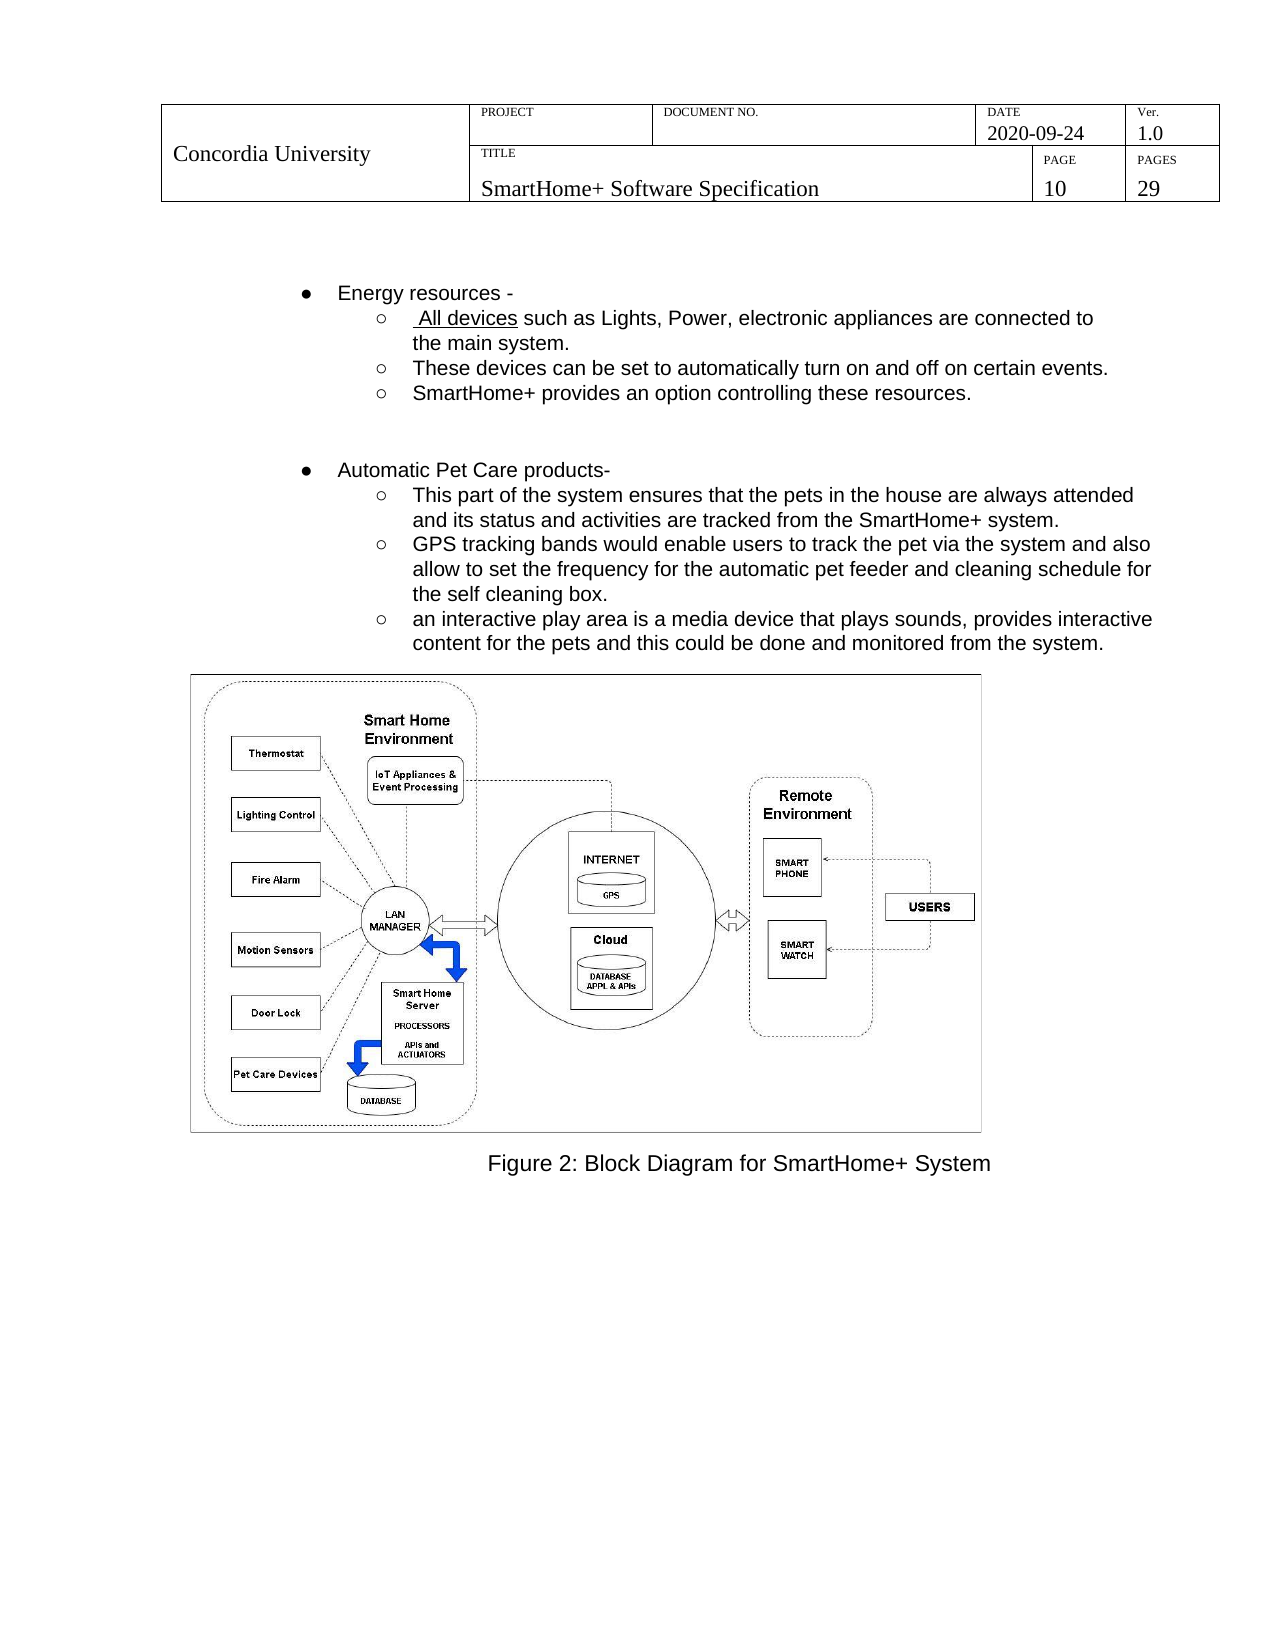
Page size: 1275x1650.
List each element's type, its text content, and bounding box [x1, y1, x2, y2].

list Energy resources - [300, 281, 1239, 305]
picture [190, 674, 982, 1133]
text Figure 2: Block Diagram for SmartHome+ System [487, 1149, 1239, 1176]
list SmartHome+ provides an option controlling these resources. [375, 381, 1239, 404]
list Automatic Pet Care products- [300, 458, 1239, 482]
list All devices such as Lights, Power, electronic appliances are connected to the main system. [375, 306, 1123, 355]
list an interactive play area is a media device that plays sounds, provides interactive content for the pets and this could be done and monitored from the system. [375, 606, 1154, 655]
list GPS tracking bands would enable users to track the pet via the system and also allow to set the frequency for the automatic pet feeder and cleaning schedule for the self cleaning box. [375, 532, 1152, 605]
list These devices can be set to automatically turn on and off on certain events. [375, 356, 1239, 379]
list This part of the system ensures that the pets in the house are always attended and its status and activities are tracked from the SmartHome+ system. [375, 483, 1135, 532]
